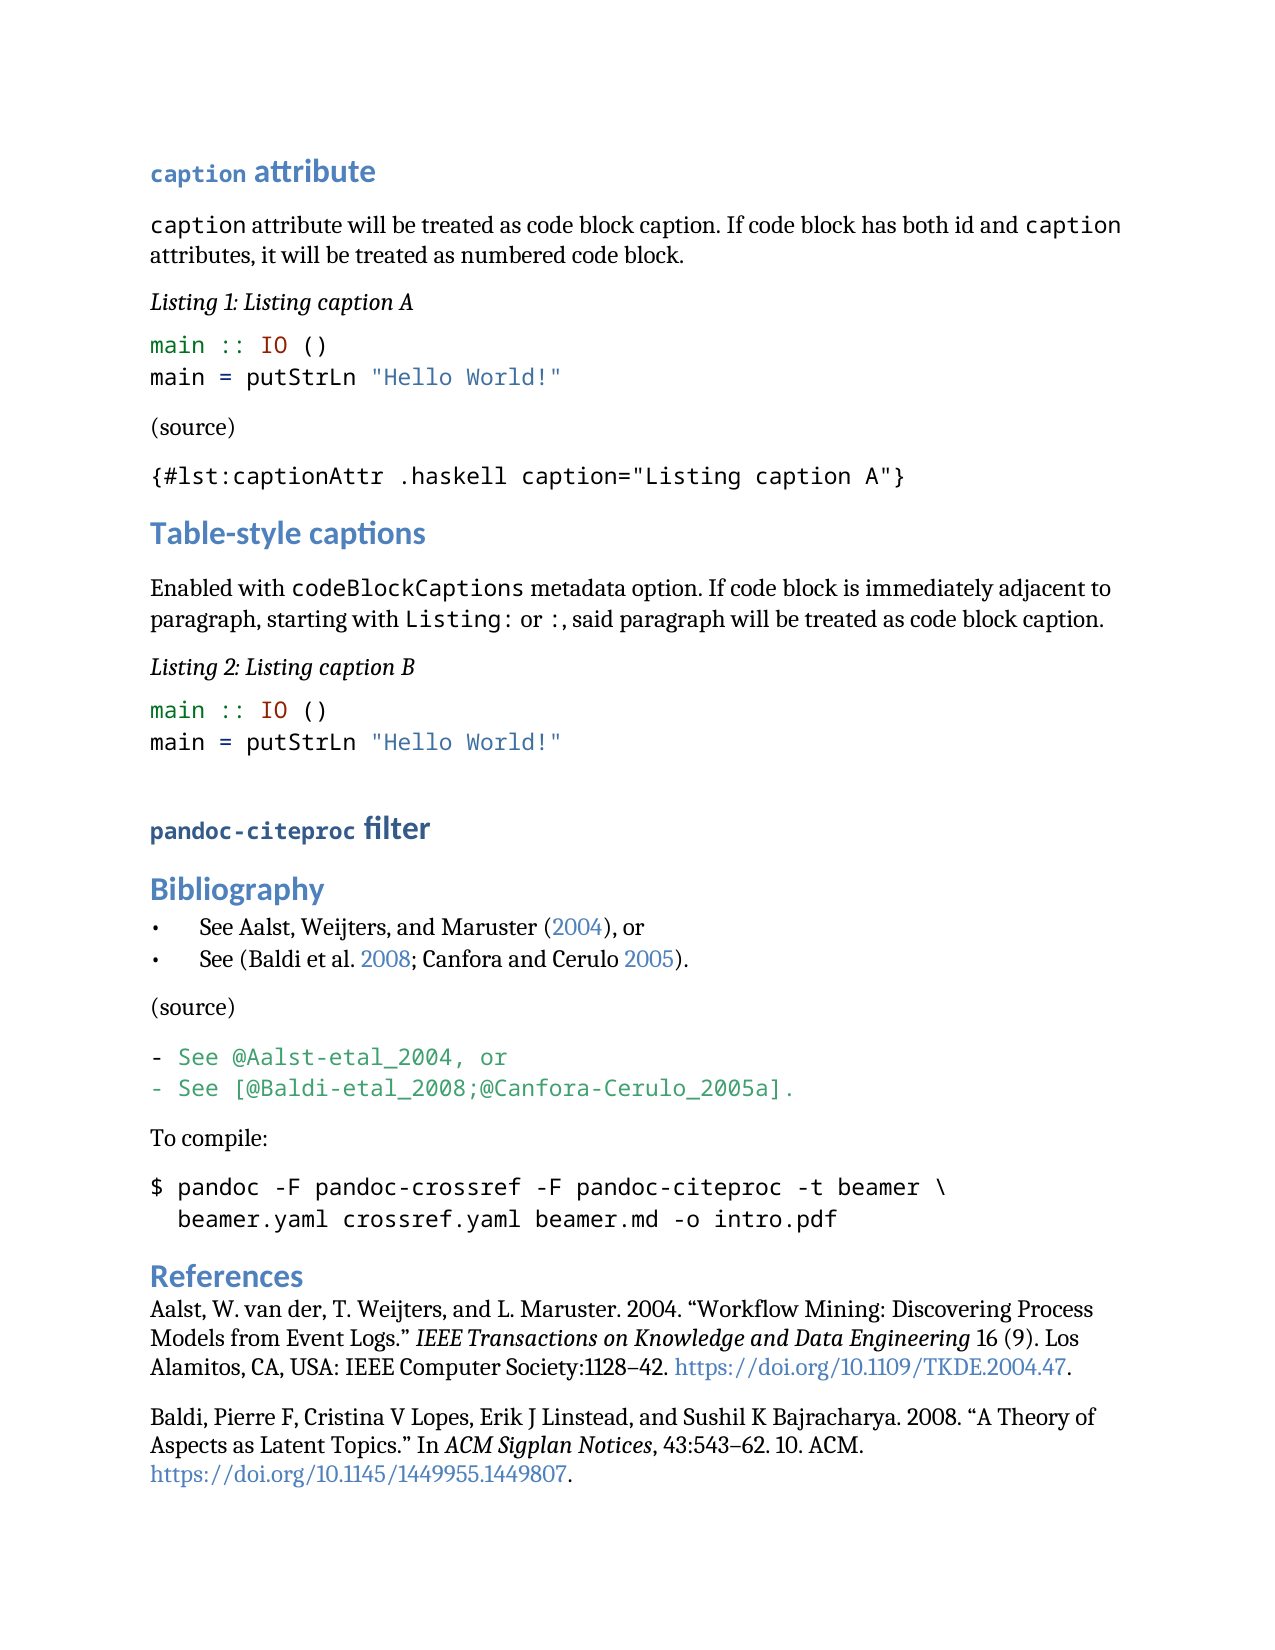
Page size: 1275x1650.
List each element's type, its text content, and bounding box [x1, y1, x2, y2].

text Baldi, Pierre F, Cristina V Lopes, Erik J Linstead, and Sushil K Bajracharya. 2008. “A Theory of Aspects as Latent Topics.” In ACM Sigplan Notices, 43:543–62. 10. ACM. https://doi.org/10.1145/1449955.1449807. [150, 1402, 1125, 1489]
text - See @Aalst-etal_2004, or - See [@Baldi-etal_2008;@Canfora-Cerulo_2005a]. [150, 1040, 1125, 1103]
text $ pandoc -F pandoc-crossref -F pandoc-citeproc -t beamer \ beamer.yaml crossref.yaml beamer.md -o intro.pdf [150, 1171, 1125, 1234]
text Listing 1: Listing caption A [150, 288, 1125, 317]
subtitle Bibliography [150, 868, 1125, 909]
list See Aalst, Weijters, and Maruster (2004), or [150, 913, 1125, 942]
text main :: IO () main = putStrLn "Hello World!" [150, 694, 1125, 757]
text main :: IO () main = putStrLn "Hello World!" [150, 329, 1125, 392]
text Aalst, W. van der, T. Weijters, and L. Maruster. 2004. “Workflow Mining: Discovering Process Models from Event Logs.” IEEE Transactions on Knowledge and Data Engineering 16 (9). Los Alamitos, CA, USA: IEEE Computer Society:1128–42. https://doi.org/10.1109/TKDE.2004.47. [150, 1295, 1125, 1382]
text Listing 2: Listing caption B [150, 653, 1125, 682]
text {#lst:captionAttr .haskell caption="Listing caption A"} [150, 460, 1125, 492]
text caption attribute will be treated as code block caption. If code block has both id and caption attributes, it will be treated as numbered code block. [150, 209, 1125, 269]
subtitle caption attribute [150, 150, 1125, 191]
text To compile: [150, 1124, 1125, 1152]
subtitle References [150, 1254, 1125, 1295]
subtitle Table-style captions [150, 512, 1125, 553]
list See (Baldi et al. 2008; Canfora and Cerulo 2005). [150, 945, 1125, 974]
text Enabled with codeBlockCaptions metadata option. If code block is immediately adjacent to paragraph, starting with Listing: or :, said paragraph will be treated as code block caption. [150, 572, 1125, 634]
text (source) [150, 993, 1125, 1022]
subtitle pandoc-citeproc filter [150, 807, 1125, 848]
text (source) [150, 413, 1125, 442]
